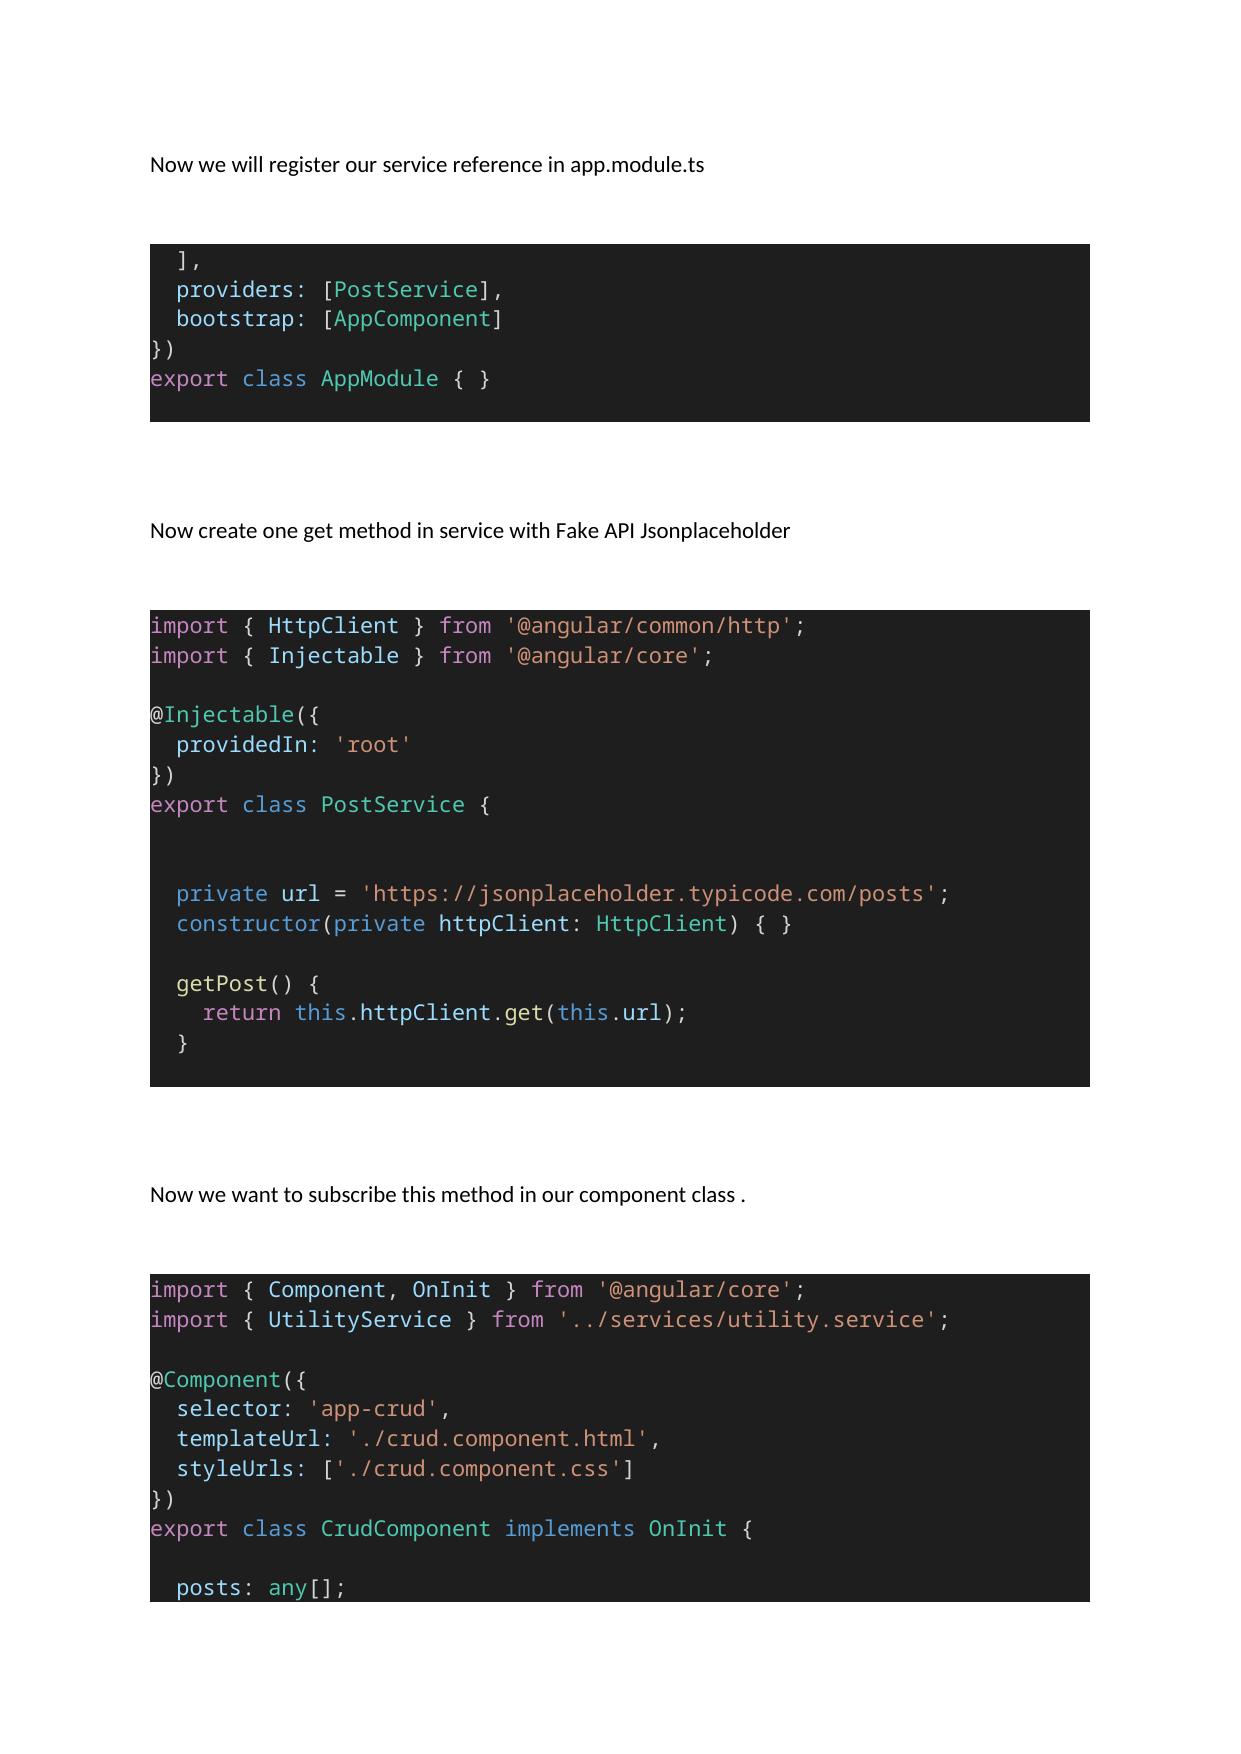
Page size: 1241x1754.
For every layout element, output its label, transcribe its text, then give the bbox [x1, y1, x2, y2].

text bootstrap: [AppComponent] [150, 303, 1090, 333]
text }) [150, 333, 1090, 363]
text import { Component, OnInit } from '@angular/core'; [150, 1274, 1090, 1304]
text import { UtilityService } from '../services/utility.service'; [150, 1304, 1090, 1334]
text } [150, 1027, 1090, 1057]
text styleUrls: ['./crud.component.css'] [150, 1453, 1090, 1483]
text }) [150, 1483, 1090, 1512]
text selector: 'app-crud', [150, 1393, 1090, 1423]
text private url = 'https://jsonplaceholder.typicode.com/posts'; [150, 878, 1090, 908]
text templateUrl: './crud.component.html', [150, 1423, 1090, 1453]
text providedIn: 'root' [150, 729, 1090, 759]
text export class PostService { [150, 789, 1090, 818]
text export class CrudComponent implements OnInit { [150, 1512, 1090, 1542]
text ], [150, 244, 1090, 273]
text Now we will register our service reference in app.module.ts [150, 150, 1090, 178]
text @Injectable({ [150, 699, 1090, 729]
text @Component({ [150, 1363, 1090, 1393]
text import { HttpClient } from '@angular/common/http'; [150, 610, 1090, 640]
text providers: [PostService], [150, 273, 1090, 303]
text getPost() { [150, 967, 1090, 997]
text import { Injectable } from '@angular/core'; [150, 640, 1090, 669]
text posts: any[]; [150, 1572, 1090, 1602]
text export class AppModule { } [150, 363, 1090, 393]
text Now we want to subscribe this method in our component class . [150, 1180, 1090, 1208]
text constructor(private httpClient: HttpClient) { } [150, 908, 1090, 938]
text Now create one get method in service with Fake API Jsonplaceholder [150, 516, 1090, 544]
text }) [150, 759, 1090, 789]
text return this.httpClient.get(this.url); [150, 997, 1090, 1027]
